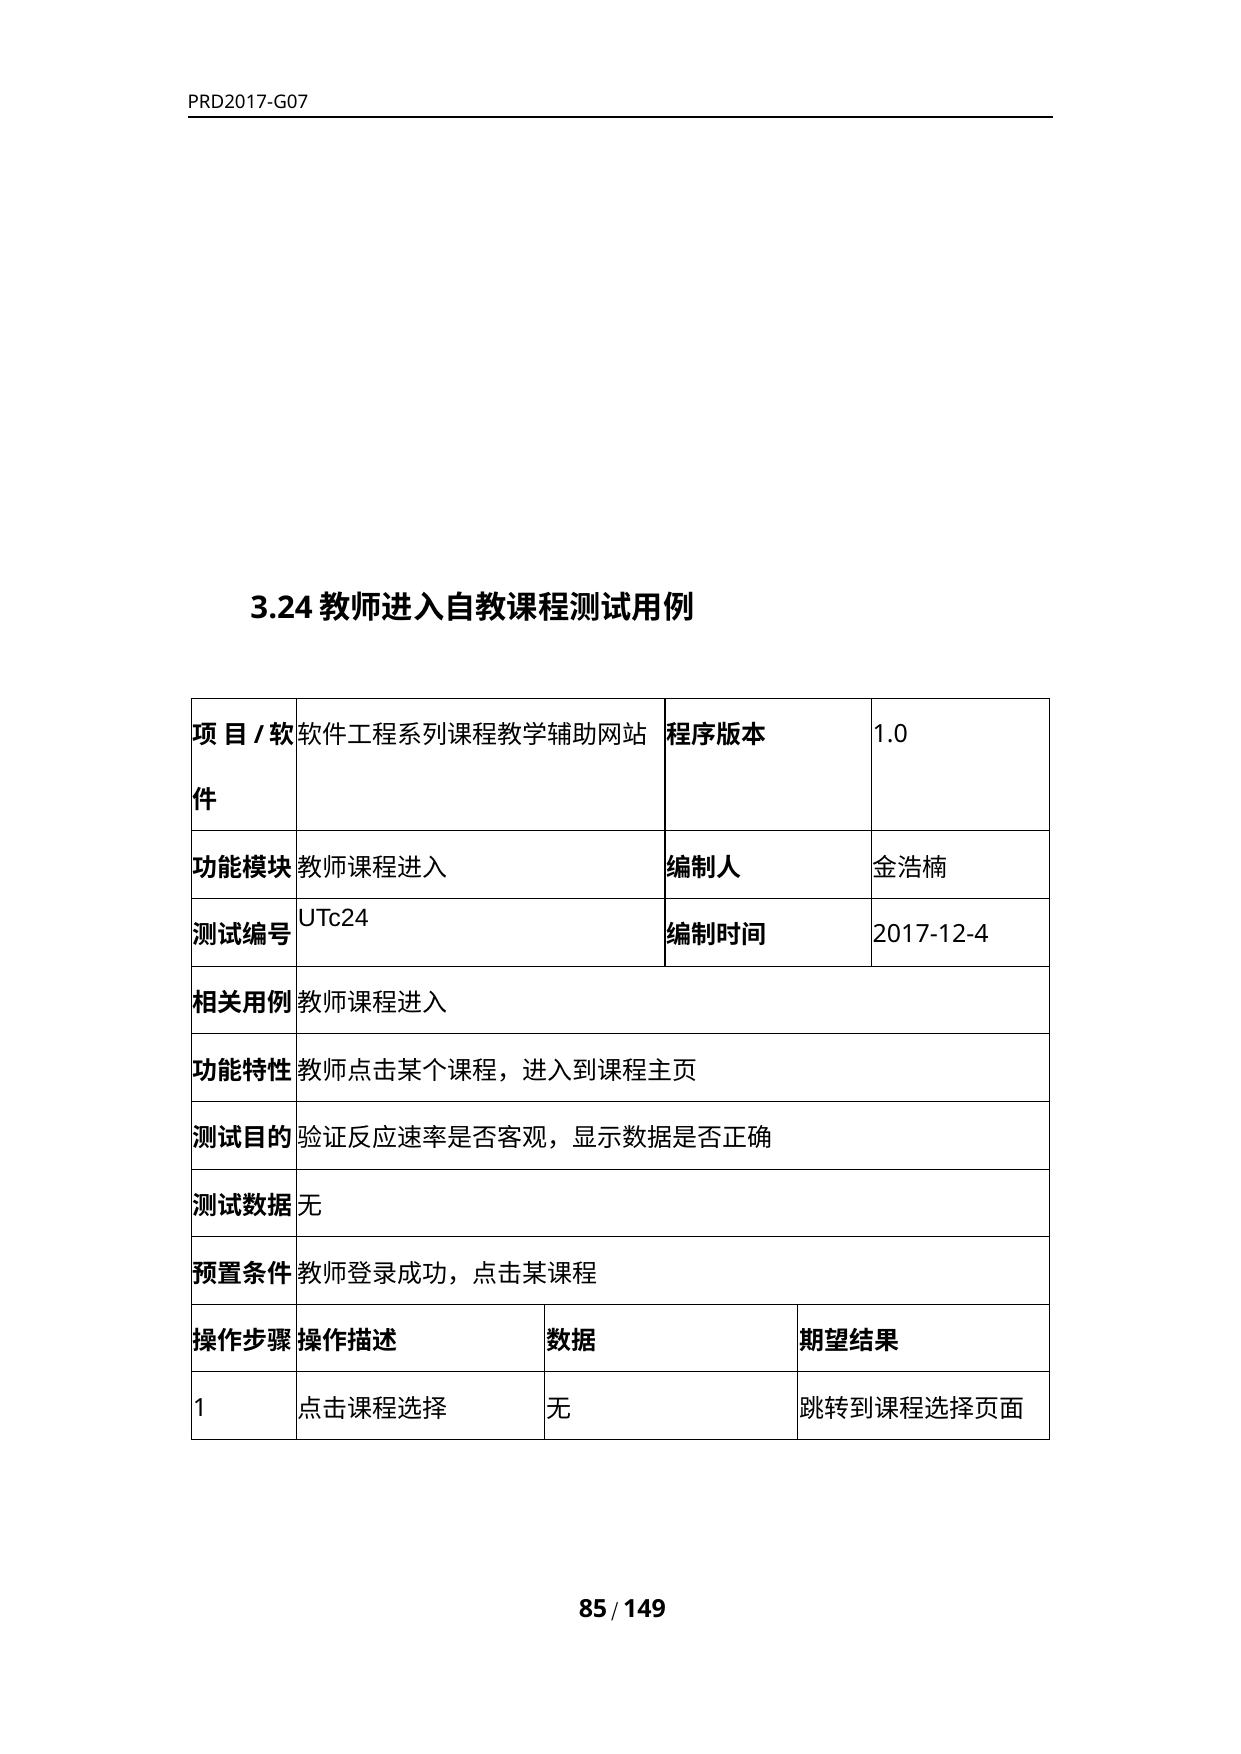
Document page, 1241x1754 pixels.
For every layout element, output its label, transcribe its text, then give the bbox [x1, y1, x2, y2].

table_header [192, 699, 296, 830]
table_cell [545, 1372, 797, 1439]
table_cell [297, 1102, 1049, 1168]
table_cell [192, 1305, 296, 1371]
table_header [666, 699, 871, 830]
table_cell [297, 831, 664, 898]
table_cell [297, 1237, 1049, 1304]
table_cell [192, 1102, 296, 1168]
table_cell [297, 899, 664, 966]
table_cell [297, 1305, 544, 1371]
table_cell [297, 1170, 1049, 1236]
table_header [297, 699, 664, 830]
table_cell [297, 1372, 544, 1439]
subtitle 3.24教师进入自教课程测试用例 [187, 573, 1053, 638]
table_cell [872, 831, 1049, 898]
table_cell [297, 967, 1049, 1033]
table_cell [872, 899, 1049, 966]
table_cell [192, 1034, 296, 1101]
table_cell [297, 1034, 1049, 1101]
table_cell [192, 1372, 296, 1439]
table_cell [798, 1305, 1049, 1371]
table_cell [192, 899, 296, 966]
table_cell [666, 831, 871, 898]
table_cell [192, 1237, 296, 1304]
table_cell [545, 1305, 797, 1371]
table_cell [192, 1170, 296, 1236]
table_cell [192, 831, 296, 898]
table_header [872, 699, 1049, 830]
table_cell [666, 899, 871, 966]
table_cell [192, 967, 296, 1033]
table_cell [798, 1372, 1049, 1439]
